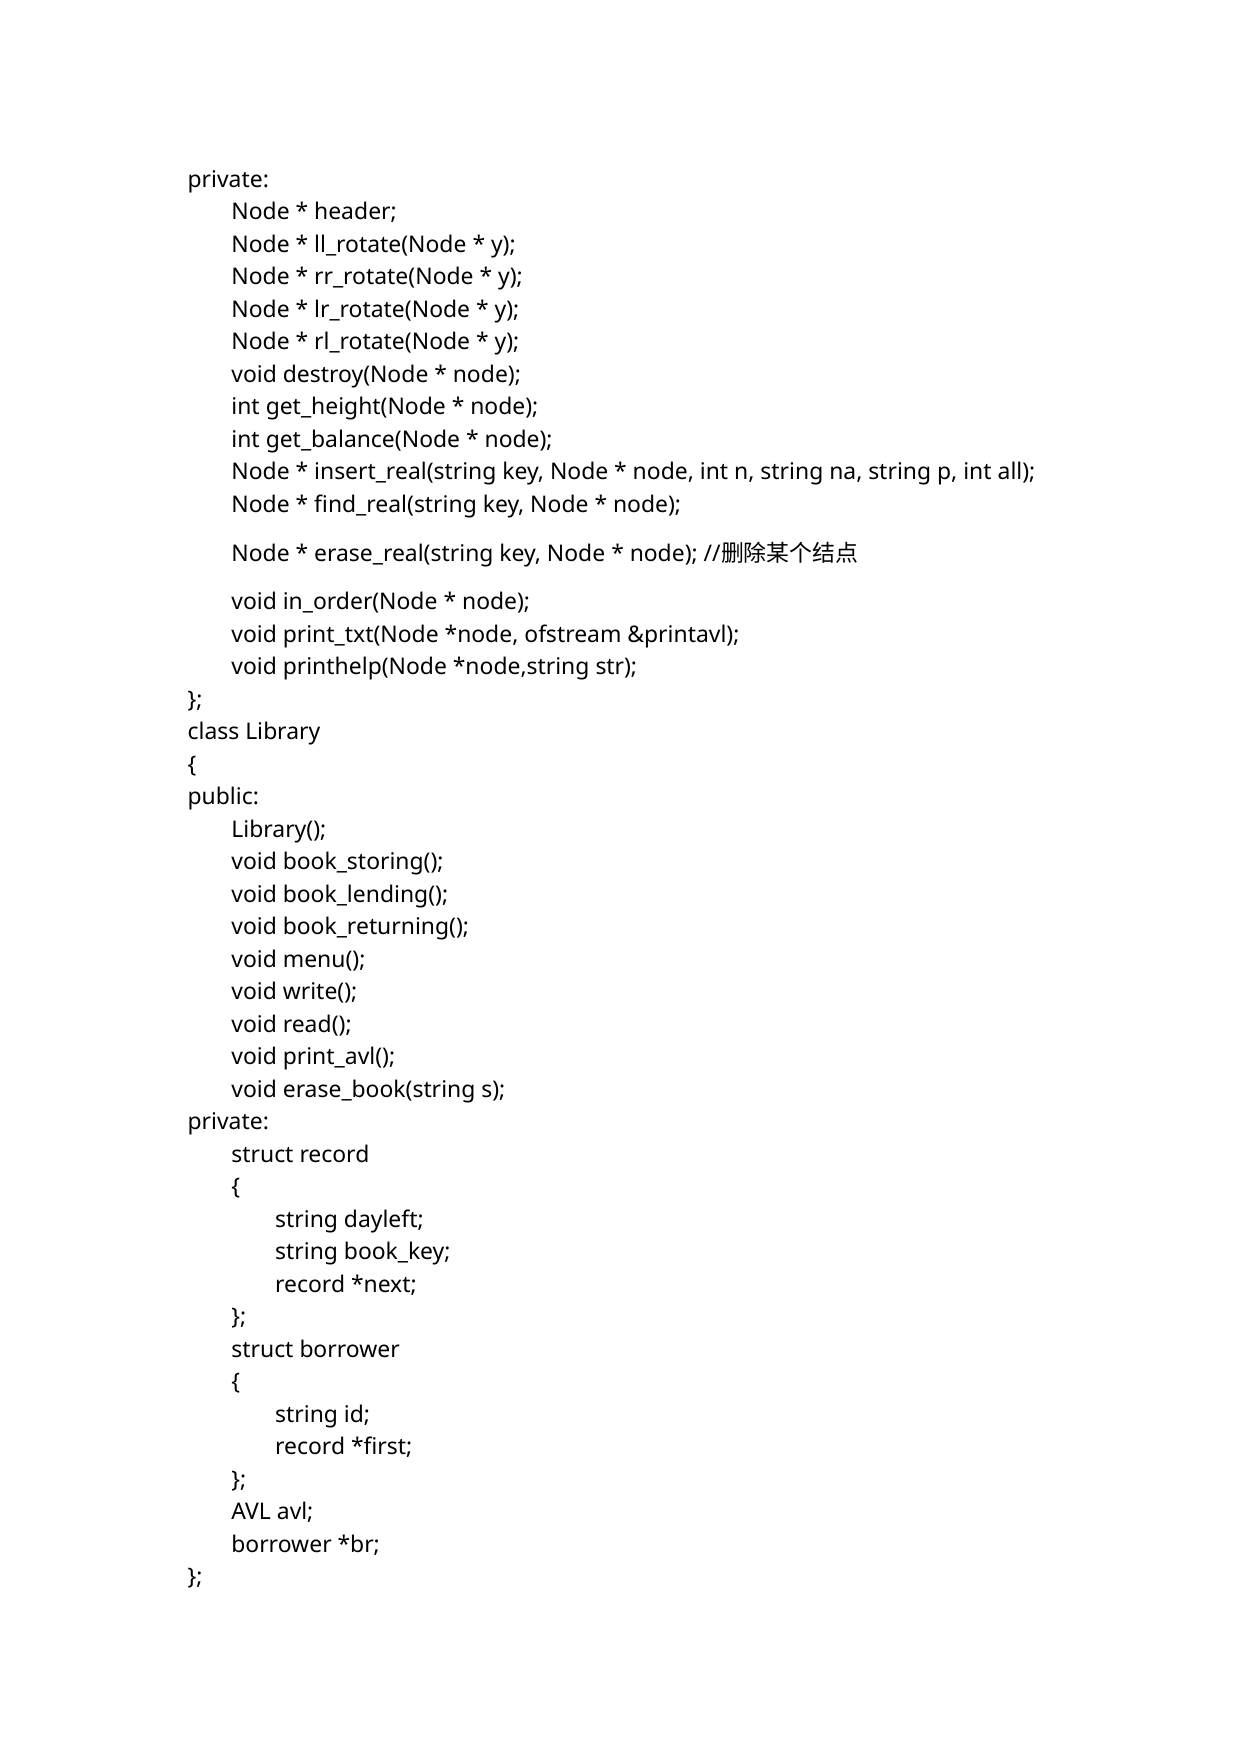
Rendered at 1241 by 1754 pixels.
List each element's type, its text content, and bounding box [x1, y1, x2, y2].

text }; [187, 1299, 1053, 1332]
text { [187, 1169, 1053, 1202]
text { [187, 1364, 1053, 1397]
text private: [187, 162, 1053, 194]
text borrower *br; [187, 1527, 1053, 1559]
text { [187, 747, 1053, 779]
text void write(); [187, 974, 1053, 1007]
text void erase_book(string s); [187, 1072, 1053, 1104]
text string book_key; [187, 1234, 1053, 1267]
text public: [187, 779, 1053, 812]
text Node * rl_rotate(Node * y); [187, 324, 1053, 357]
text void menu(); [187, 942, 1053, 974]
text string dayleft; [187, 1202, 1053, 1234]
text void print_txt(Node *node, ofstream &printavl); [187, 617, 1053, 649]
text struct borrower [187, 1332, 1053, 1364]
text record *next; [187, 1267, 1053, 1299]
text void printhelp(Node *node,string str); [187, 649, 1053, 682]
text void in_order(Node * node); [187, 584, 1053, 617]
text Node * rr_rotate(Node * y); [187, 259, 1053, 292]
text Node * header; [187, 194, 1053, 227]
text void destroy(Node * node); [187, 357, 1053, 389]
text void book_lending(); [187, 877, 1053, 909]
text string id; [187, 1397, 1053, 1429]
text Node * lr_rotate(Node * y); [187, 292, 1053, 324]
text struct record [187, 1137, 1053, 1169]
text int get_balance(Node * node); [187, 422, 1053, 454]
text }; [187, 682, 1053, 714]
text Node * insert_real(string key, Node * node, int n, string na, string p, int all); [187, 454, 1053, 487]
text }; [187, 1559, 1053, 1592]
text Node * erase_real(string key, Node * node); //删除某个结点 [187, 519, 1053, 584]
text void print_avl(); [187, 1039, 1053, 1072]
text class Library [187, 714, 1053, 747]
text Node * ll_rotate(Node * y); [187, 227, 1053, 259]
text private: [187, 1104, 1053, 1137]
text Node * find_real(string key, Node * node); [187, 487, 1053, 519]
text int get_height(Node * node); [187, 389, 1053, 422]
text void read(); [187, 1007, 1053, 1039]
text record *first; [187, 1429, 1053, 1462]
text void book_returning(); [187, 909, 1053, 942]
text void book_storing(); [187, 844, 1053, 877]
text }; [187, 1462, 1053, 1494]
text AVL avl; [187, 1494, 1053, 1527]
text Library(); [187, 812, 1053, 844]
